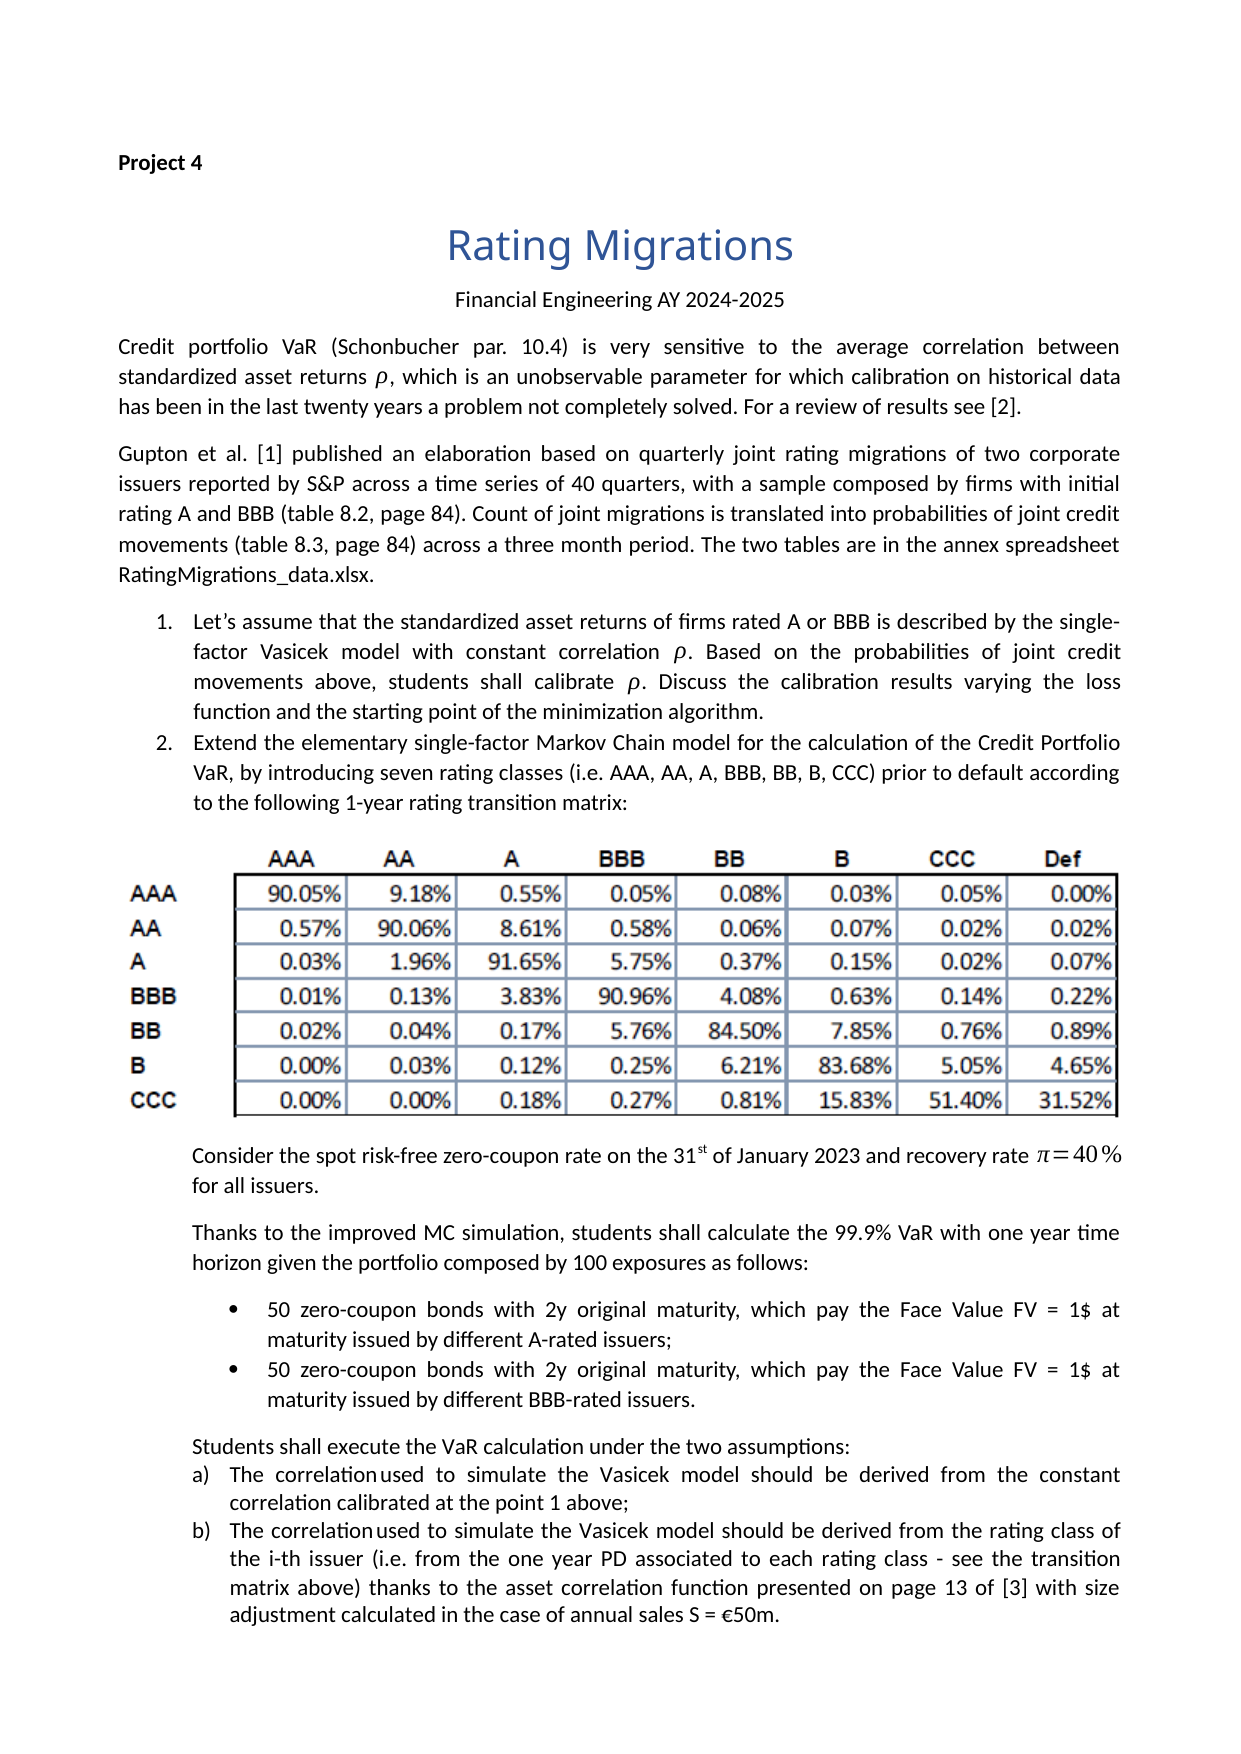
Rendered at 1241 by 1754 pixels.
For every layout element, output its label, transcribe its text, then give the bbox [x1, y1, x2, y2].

text Consider the spot risk-free zero-coupon rate on the 31st of January 2023 and recovery rate for all issuers. [192, 1141, 1122, 1199]
list The correlationused to simulate the Vasicek model should be derived from the rating class of the i-th issuer (i.e. from the one year PD associated to each rating class - see the transition matrix above) thanks to the asset correlation function presented on page 13 of [3] with size adjustment calculated in the case of annual sales S = €50m. [192, 1517, 1122, 1629]
list 50 zero-coupon bonds with 2y original maturity, which pay the Face Value FV = 1$ at maturity issued by different BBB-rated issuers. [229, 1355, 1122, 1414]
subtitle Rating Migrations [118, 215, 1122, 272]
text Gupton et al. [1] published an elaboration based on quarterly joint rating migrations of two corporate issuers reported by S&P across a time series of 40 quarters, with a sample composed by firms with initial rating A and BBB (table 8.2, page 84). Count of joint migrations is translated into probabilities of joint credit movements (table 8.3, page 84) across a three month period. The two tables are in the annex spreadsheet RatingMigrations_data.xlsx. [118, 439, 1122, 588]
text Financial Engineering AY 2024-2025 [118, 285, 1122, 313]
list Extend the elementary single-factor Markov Chain model for the calculation of the Credit Portfolio VaR, by introducing seven rating classes (i.e. AAA, AA, A, BBB, BB, B, CCC) prior to default according to the following 1-year rating transition matrix: [156, 728, 1122, 816]
text Credit portfolio VaR (Schonbucher par. 10.4) is very sensitive to the average correlation between standardized asset returns , which is an unobservable parameter for which calibration on historical data has been in the last twenty years a problem not completely solved. For a review of results see [2]. [118, 332, 1122, 420]
list Let’s assume that the standardized asset returns of firms rated A or BBB is described by the single-factor Vasicek model with constant correlation . Based on the probabilities of joint credit movements above, students shall calibrate . Discuss the calibration results varying the loss function and the starting point of the minimization algorithm. [156, 607, 1122, 725]
list 50 zero-coupon bonds with 2y original maturity, which pay the Face Value FV = 1$ at maturity issued by different A-rated issuers; [229, 1295, 1122, 1353]
text Project 4 [118, 148, 1122, 176]
list The correlationused to simulate the Vasicek model should be derived from the constant correlation calibrated at the point 1 above; [192, 1461, 1122, 1517]
text Students shall execute the VaR calculation under the two assumptions: [118, 1432, 1122, 1461]
picture [118, 835, 1123, 1122]
text Thanks to the improved MC simulation, students shall calculate the 99.9% VaR with one year time horizon given the portfolio composed by 100 exposures as follows: [192, 1218, 1122, 1276]
